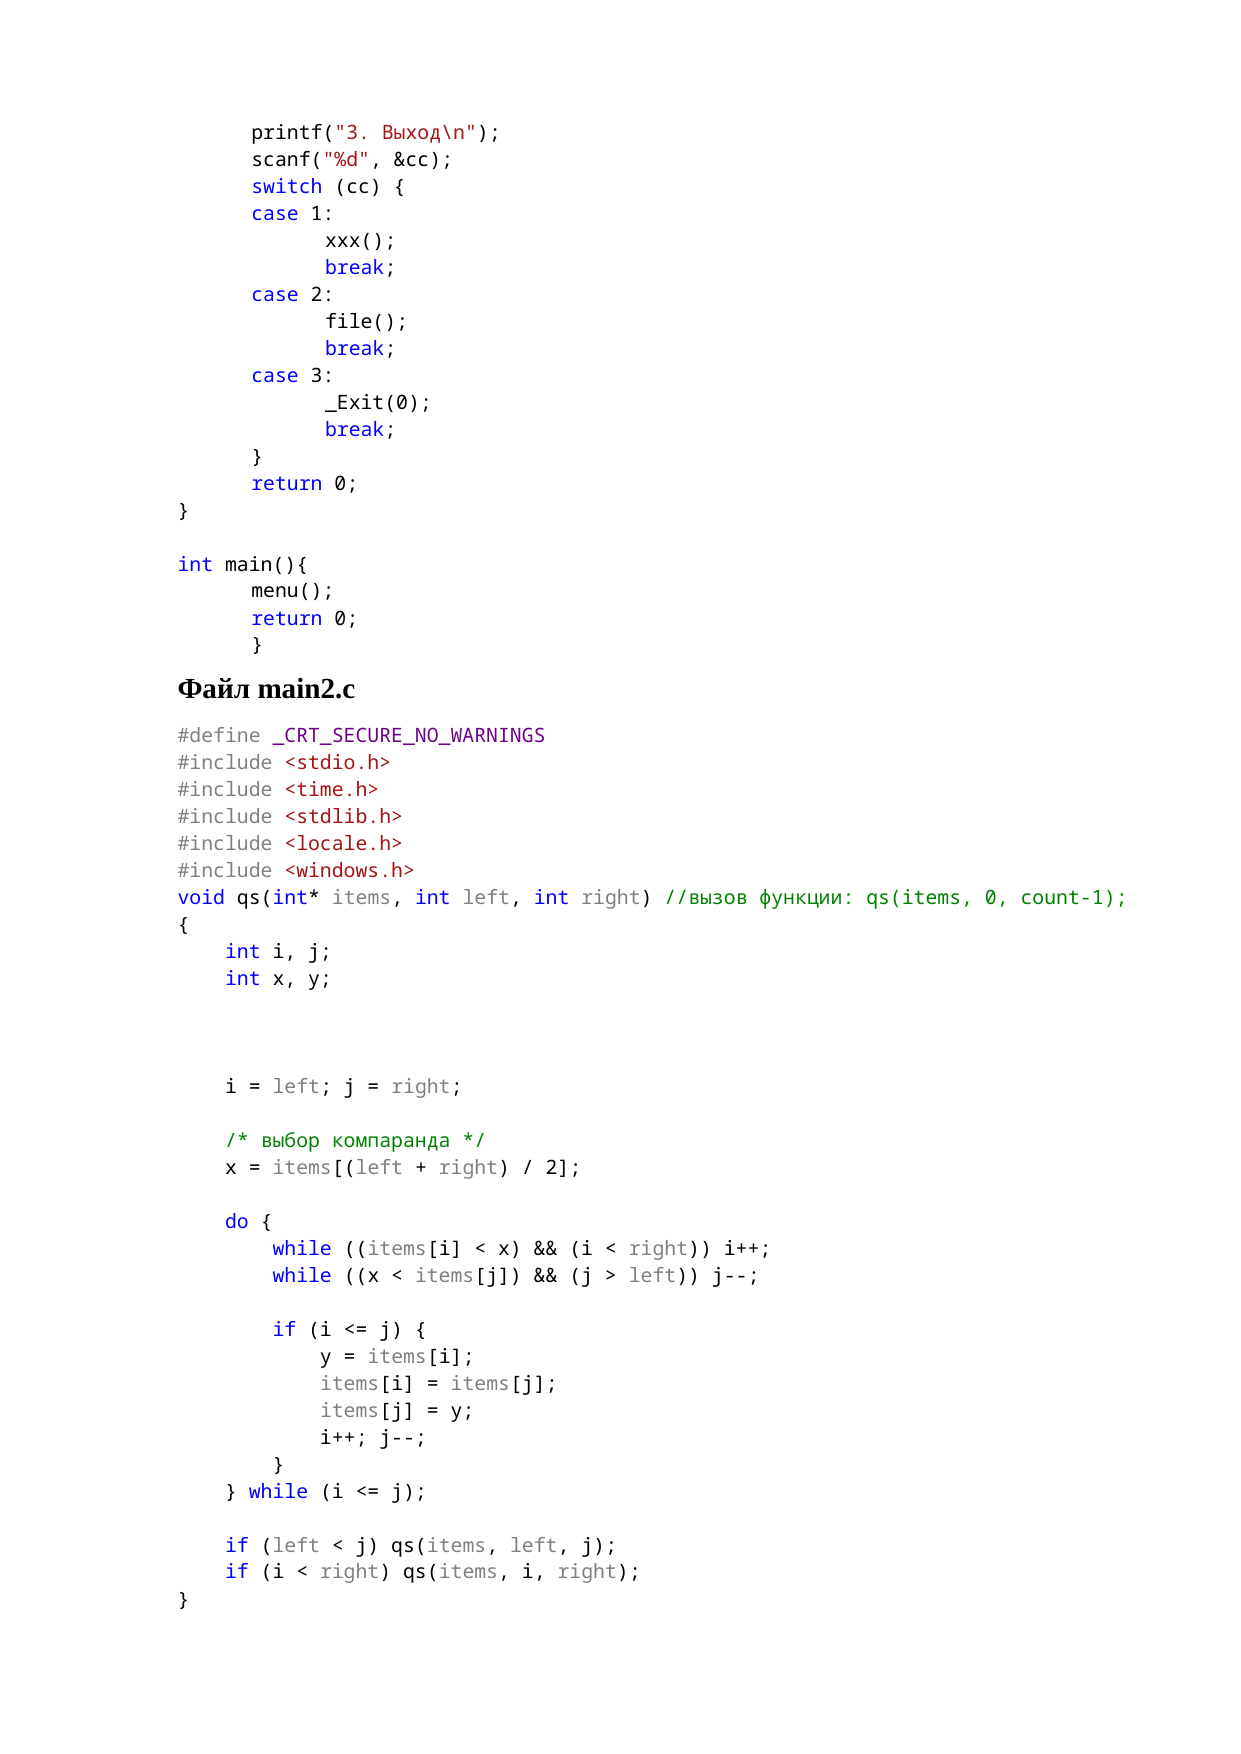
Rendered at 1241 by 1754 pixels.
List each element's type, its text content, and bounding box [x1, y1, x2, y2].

text break; [177, 253, 1152, 280]
text if (i < right) qs(items, i, right); [177, 1558, 1152, 1585]
text y = items[i]; [177, 1342, 1152, 1369]
text file(); [177, 307, 1152, 334]
text int main(){ [177, 550, 1152, 577]
text #include <windows.h> [177, 856, 1152, 883]
text } [177, 1450, 1152, 1477]
text #define _CRT_SECURE_NO_WARNINGS [177, 721, 1152, 748]
text _Exit(0); [177, 388, 1152, 415]
text #include <stdio.h> [177, 748, 1152, 775]
text while ((items[i] < x) && (i < right)) i++; [177, 1234, 1152, 1261]
text int i, j; [177, 937, 1152, 964]
text int x, y; [177, 964, 1152, 991]
text case 1: [177, 199, 1152, 226]
text items[i] = items[j]; [177, 1369, 1152, 1396]
text { [177, 910, 1152, 937]
text #include <time.h> [177, 775, 1152, 802]
text xxx(); [177, 226, 1152, 253]
text break; [177, 334, 1152, 361]
text } [177, 1585, 1152, 1612]
text do { [177, 1207, 1152, 1234]
text return 0; [177, 469, 1152, 496]
text break; [177, 415, 1152, 442]
text } [177, 496, 1152, 523]
text case 3: [177, 361, 1152, 388]
text while ((x < items[j]) && (j > left)) j--; [177, 1261, 1152, 1288]
text printf("3. Выход\n"); [177, 118, 1152, 145]
text void qs(int* items, int left, int right) //вызов функции: qs(items, 0, count-1); [177, 883, 1152, 910]
text menu(); [177, 577, 1152, 604]
text /* выбор компаранда */ [177, 1126, 1152, 1153]
text scanf("%d", &cc); [177, 145, 1152, 172]
text if (left < j) qs(items, left, j); [177, 1531, 1152, 1558]
text } [177, 631, 1152, 658]
text i = left; j = right; [177, 1072, 1152, 1099]
text } [177, 442, 1152, 469]
text items[j] = y; [177, 1396, 1152, 1423]
text #include <locale.h> [177, 829, 1152, 856]
text case 2: [177, 280, 1152, 307]
text } while (i <= j); [177, 1477, 1152, 1504]
text #include <stdlib.h> [177, 802, 1152, 829]
text i++; j--; [177, 1423, 1152, 1450]
text return 0; [177, 604, 1152, 631]
text if (i <= j) { [177, 1315, 1152, 1342]
text Файл main2.c [177, 671, 1152, 705]
text switch (cc) { [177, 172, 1152, 199]
text x = items[(left + right) / 2]; [177, 1153, 1152, 1180]
